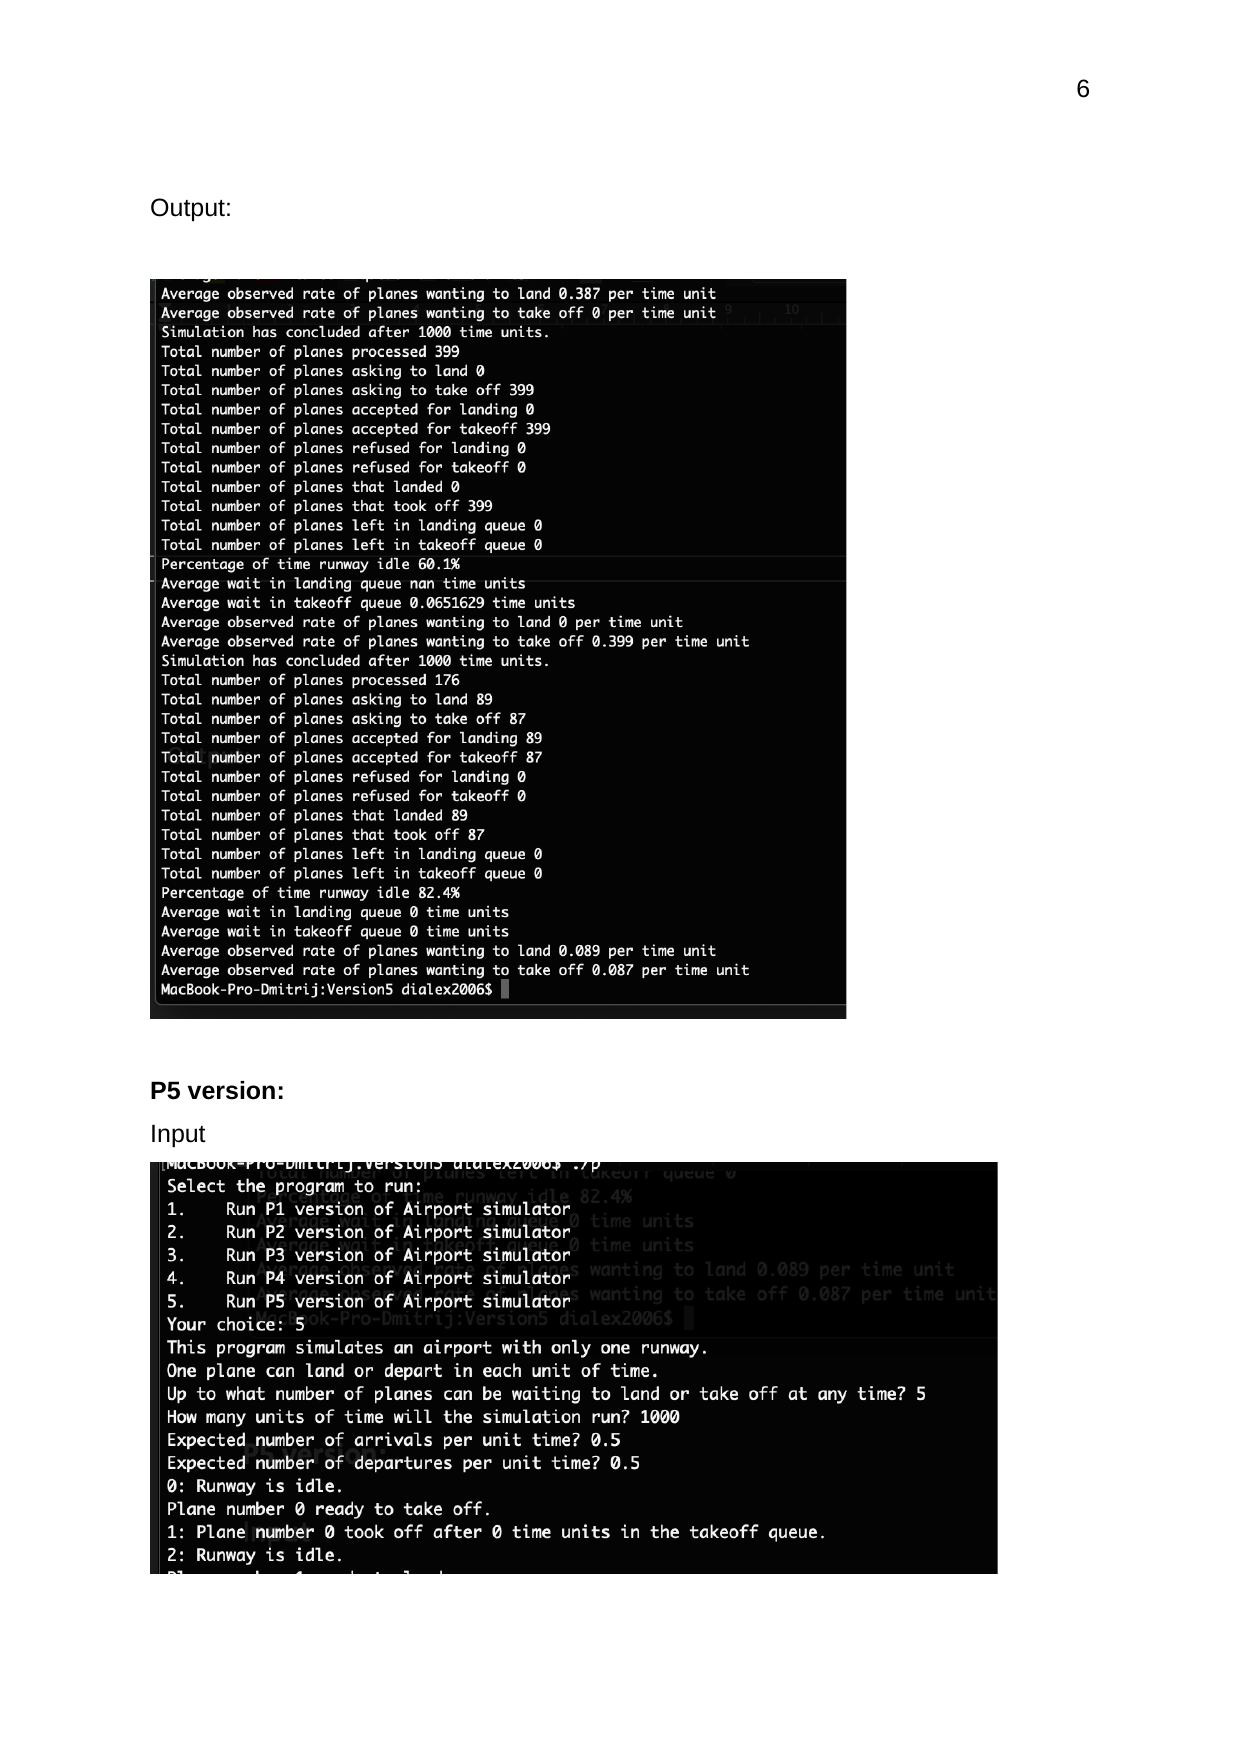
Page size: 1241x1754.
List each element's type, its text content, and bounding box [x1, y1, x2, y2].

picture [150, 279, 847, 1019]
text Output: [150, 193, 1090, 222]
text Input [150, 1119, 1090, 1148]
text P5 version: [150, 1076, 1090, 1105]
picture [150, 1162, 998, 1574]
